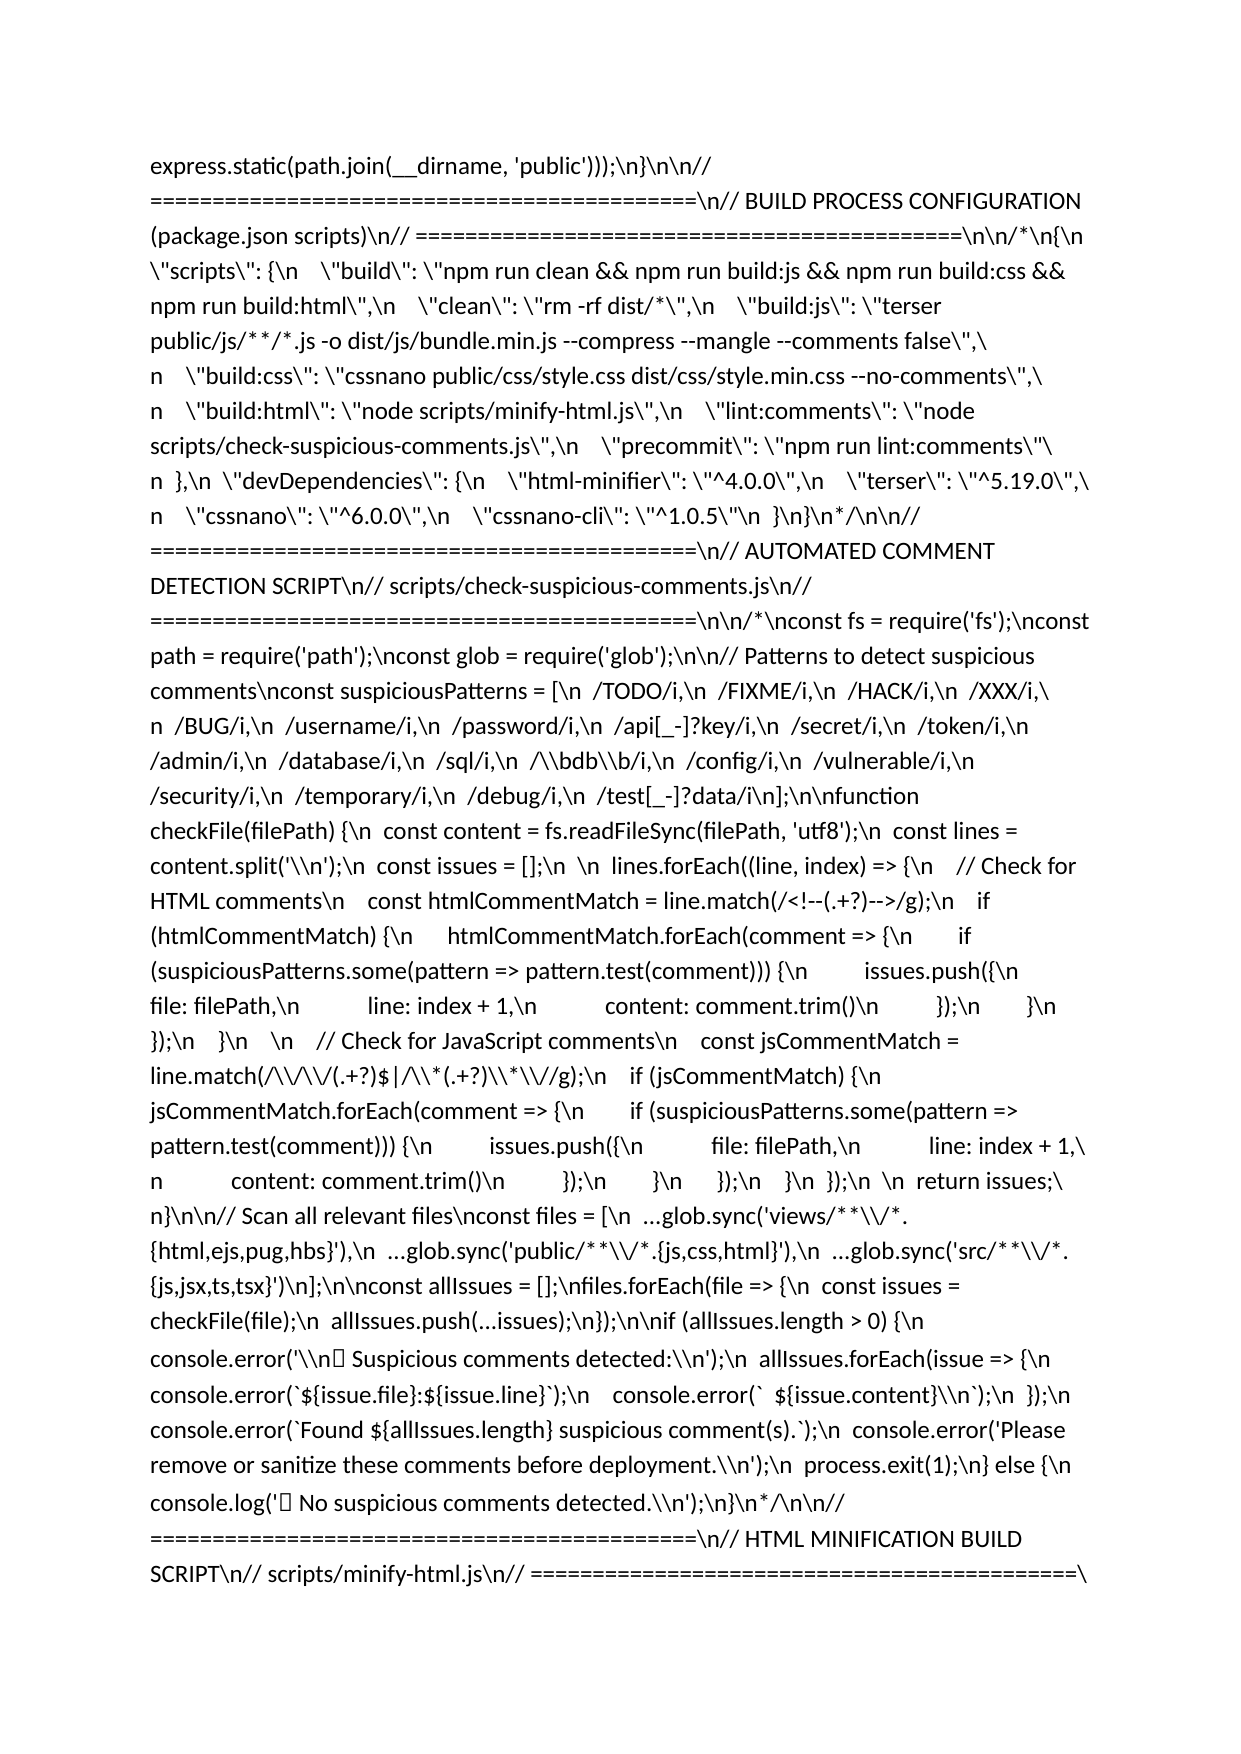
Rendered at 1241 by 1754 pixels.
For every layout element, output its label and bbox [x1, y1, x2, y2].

text [150, 150, 1090, 1589]
